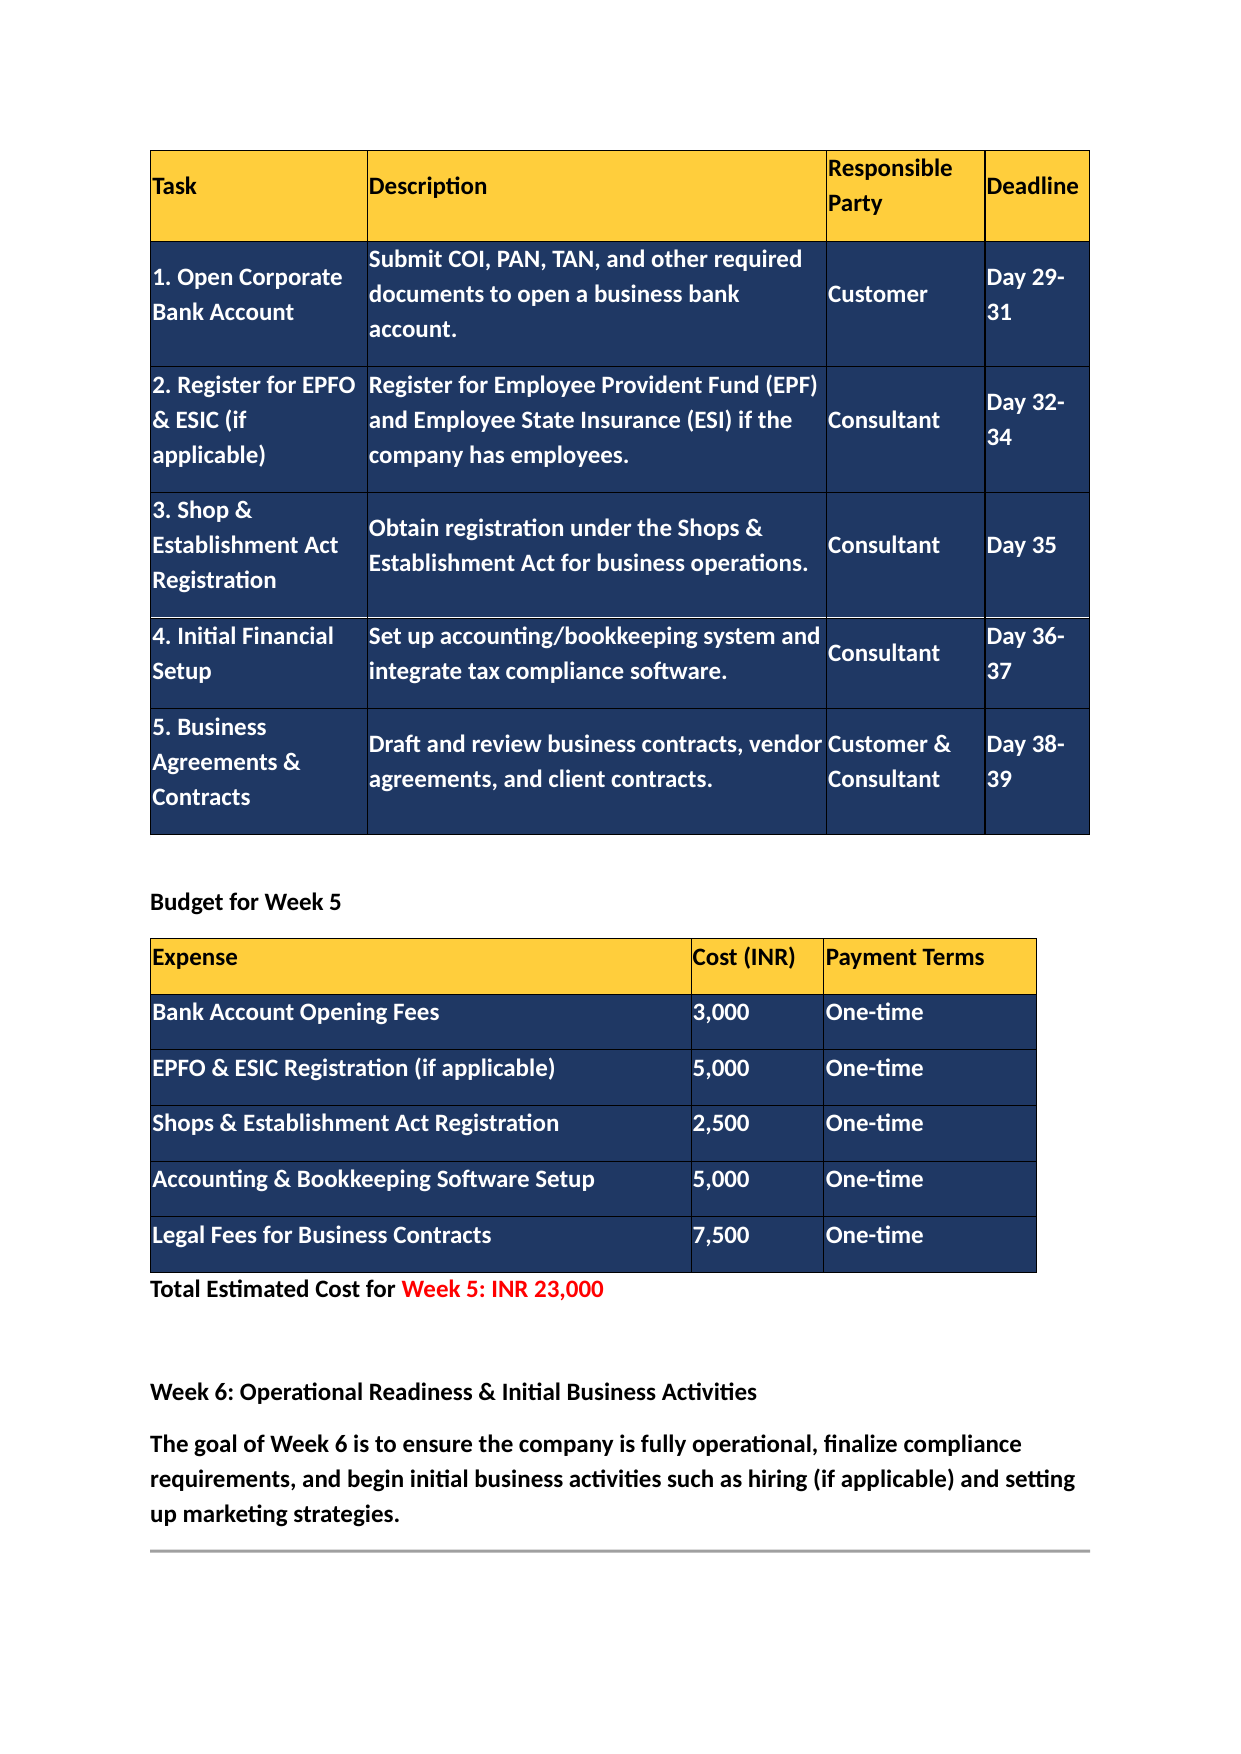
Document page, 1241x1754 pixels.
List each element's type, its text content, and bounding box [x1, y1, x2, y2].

table_cell Day 29-31 [986, 242, 1089, 366]
table_cell 5,000 [692, 1162, 823, 1216]
table_header Expense [151, 939, 691, 994]
table_cell One-time [824, 1050, 1036, 1105]
table_cell Day 38-39 [986, 709, 1089, 834]
table_cell 1. Open Corporate Bank Account [151, 242, 367, 366]
table_cell Customer & Consultant [827, 709, 984, 834]
table_cell 3,000 [692, 995, 823, 1049]
table_header Task [151, 151, 367, 241]
table_cell Consultant [827, 493, 984, 617]
table_cell Day 36-37 [986, 619, 1089, 708]
table_header Description [368, 151, 826, 241]
table_cell Day 35 [986, 493, 1089, 617]
table_cell Consultant [827, 619, 984, 708]
table_cell One-time [824, 1106, 1036, 1161]
table_cell Consultant [827, 367, 984, 492]
table_cell Shops & Establishment Act Registration [151, 1106, 691, 1161]
table_header Cost (INR) [692, 939, 823, 994]
text The goal of Week 6 is to ensure the company is fully operational, finalize compliance requirements, and begin initial business activities such as hiring (if applicable) and setting up marketing strategies. [150, 1428, 1090, 1528]
text Total Estimated Cost for Week 5: INR 23,000 [150, 1273, 1090, 1303]
table_cell 2,500 [692, 1106, 823, 1161]
table_cell Legal Fees for Business Contracts [151, 1217, 691, 1272]
table_cell Submit COI, PAN, TAN, and other required documents to open a business bank account. [368, 242, 826, 366]
table_cell 5,000 [692, 1050, 823, 1105]
table_cell Day 32-34 [986, 367, 1089, 492]
table_cell One-time [824, 995, 1036, 1049]
table_cell EPFO & ESIC Registration (if applicable) [151, 1050, 691, 1105]
table_header Responsible Party [827, 151, 984, 241]
table_cell Draft and review business contracts, vendor agreements, and client contracts. [368, 709, 826, 834]
table_header Deadline [986, 151, 1089, 241]
table_cell 3. Shop & Establishment Act Registration [151, 493, 367, 617]
table_cell One-time [824, 1217, 1036, 1272]
table_cell Register for Employee Provident Fund (EPF) and Employee State Insurance (ESI) if the company has employees. [368, 367, 826, 492]
text Budget for Week 5 [150, 886, 1090, 917]
table_cell 2. Register for EPFO & ESIC (if applicable) [151, 367, 367, 492]
table_cell Customer [827, 242, 984, 366]
table_cell 4. Initial Financial Setup [151, 619, 367, 708]
table_cell One-time [824, 1162, 1036, 1216]
table_cell Set up accounting/bookkeeping system and integrate tax compliance software. [368, 619, 826, 708]
text Week 6: Operational Readiness & Initial Business Activities [150, 1376, 1090, 1407]
table_cell Bank Account Opening Fees [151, 995, 691, 1049]
table_cell Accounting & Bookkeeping Software Setup [151, 1162, 691, 1216]
table_cell Obtain registration under the Shops & Establishment Act for business operations. [368, 493, 826, 617]
table_cell 7,500 [692, 1217, 823, 1272]
table_header Payment Terms [824, 939, 1036, 994]
table_cell 5. Business Agreements & Contracts [151, 709, 367, 834]
